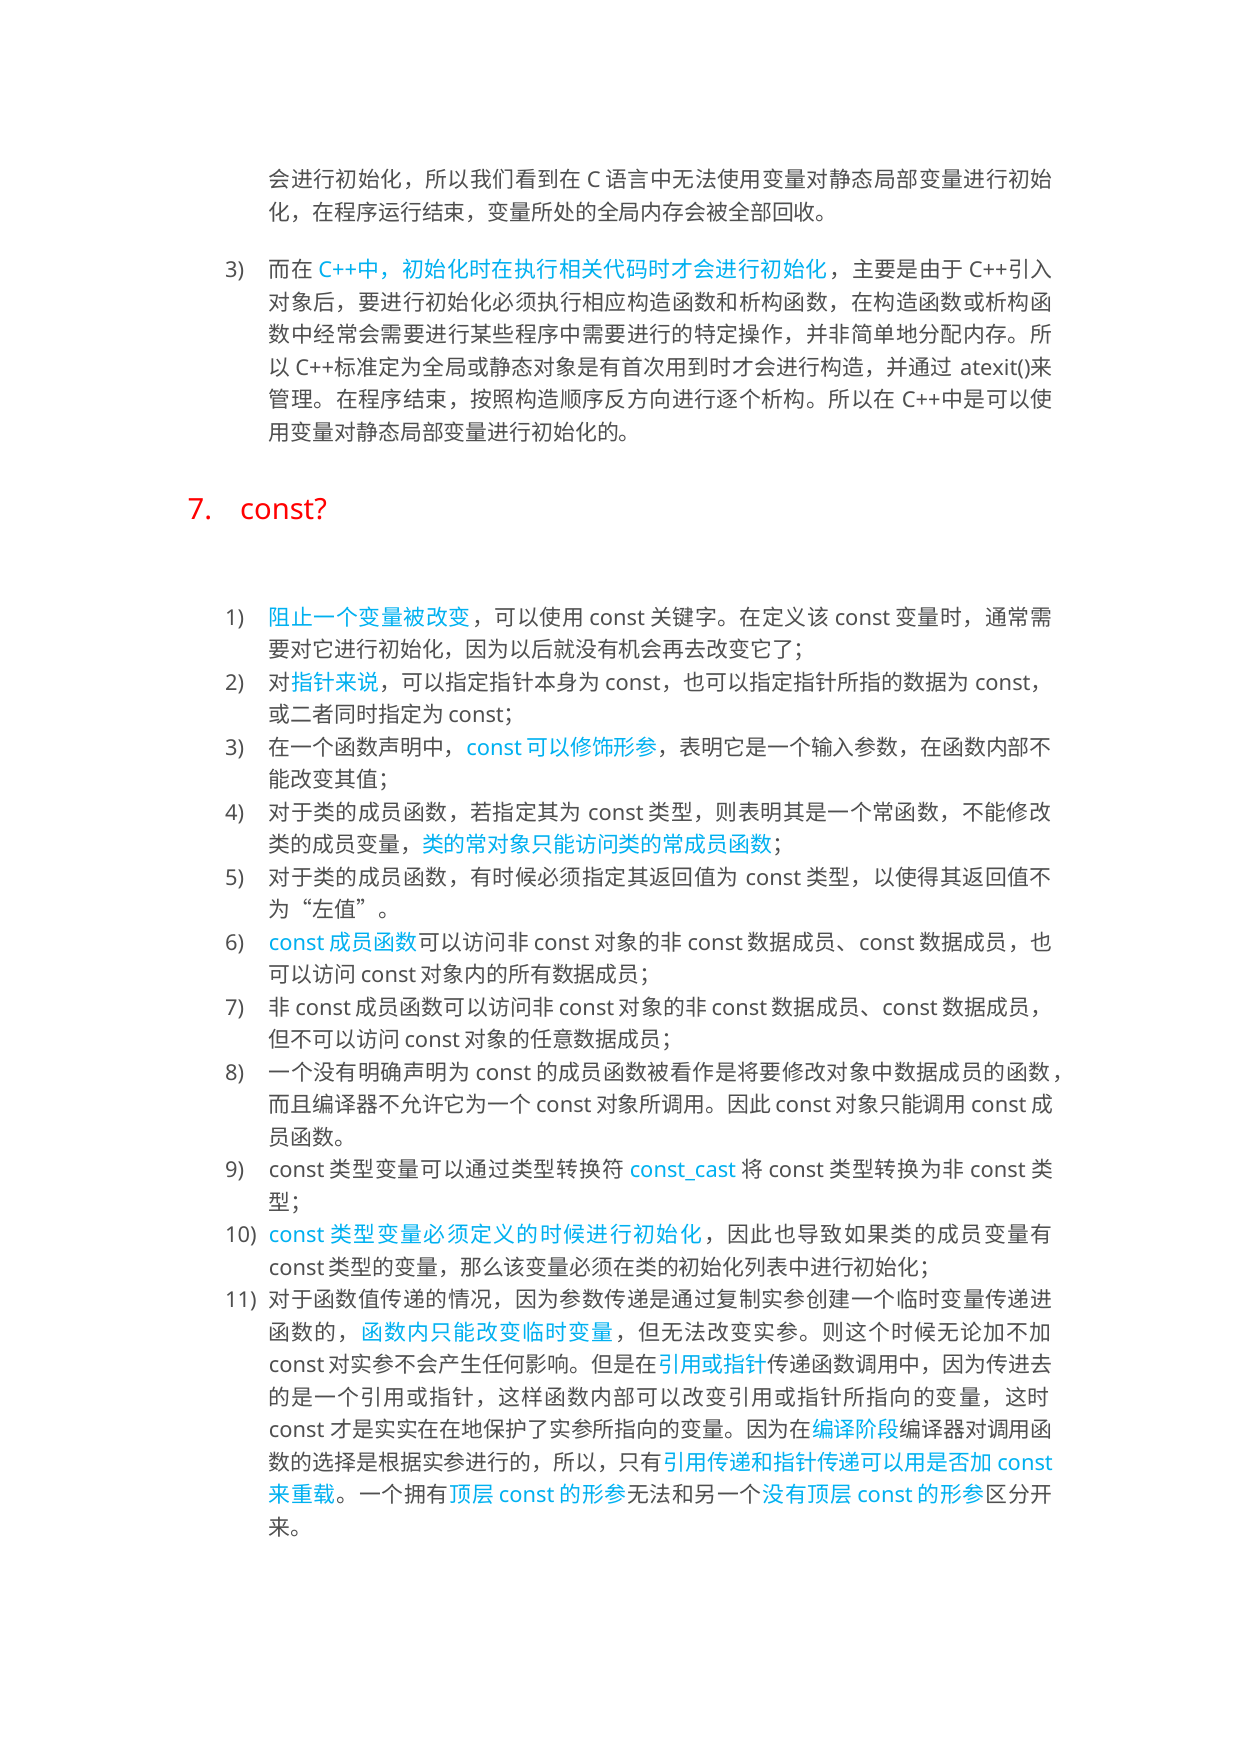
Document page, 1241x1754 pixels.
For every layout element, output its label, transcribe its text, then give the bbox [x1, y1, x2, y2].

list const类型变量可以通过类型转换符const_cast将const类型转换为非const类型； [225, 1152, 1053, 1217]
list 对指针来说，可以指定指针本身为const，也可以指定指针所指的数据为const，或二者同时指定为const； [225, 664, 1053, 729]
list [225, 162, 1053, 227]
subtitle const? [187, 474, 1053, 539]
list 阻止一个变量被改变，可以使用const关键字。在定义该const变量时，通常需要对它进行初始化，因为以后就没有机会再去改变它了； [225, 599, 1053, 664]
list 对于函数值传递的情况，因为参数传递是通过复制实参创建一个临时变量传递进函数的，函数内只能改变临时变量，但无法改变实参。则这个时候无论加不加const对实参不会产生任何影响。但是在引用或指针传递函数调用中，因为传进去的是一个引用或指针，这样函数内部可以改变引用或指针所指向的变量，这时const 才是实实在在地保护了实参所指向的变量。因为在编译阶段编译器对调用函数的选择是根据实参进行的，所以，只有引用传递和指针传递可以用是否加const来重载。一个拥有顶层const的形参无法和另一个没有顶层const的形参区分开来。 [225, 1282, 1053, 1542]
list 而在C++中，初始化时在执行相关代码时才会进行初始化，主要是由于C++引入对象后，要进行初始化必须执行相应构造函数和析构函数，在构造函数或析构函数中经常会需要进行某些程序中需要进行的特定操作，并非简单地分配内存。所以C++标准定为全局或静态对象是有首次用到时才会进行构造，并通过atexit()来管理。在程序结束，按照构造顺序反方向进行逐个析构。所以在C++中是可以使用变量对静态局部变量进行初始化的。 [225, 252, 1053, 447]
list 在一个函数声明中，const可以修饰形参，表明它是一个输入参数，在函数内部不能改变其值； [225, 729, 1053, 794]
picture [955, 1459, 963, 1465]
list 一个没有明确声明为const的成员函数被看作是将要修改对象中数据成员的函数，而且编译器不允许它为一个const对象所调用。因此const对象只能调用const成员函数。 [225, 1054, 1053, 1152]
list 非const成员函数可以访问非const对象的非const数据成员、const数据成员，但不可以访问const对象的任意数据成员； [225, 989, 1053, 1054]
list const成员函数可以访问非const对象的非const数据成员、const数据成员，也可以访问const对象内的所有数据成员； [225, 924, 1053, 989]
list 对于类的成员函数，有时候必须指定其返回值为const类型，以使得其返回值不为“左值”。 [225, 859, 1053, 924]
list const类型变量必须定义的时候进行初始化，因此也导致如果类的成员变量有const类型的变量，那么该变量必须在类的初始化列表中进行初始化； [225, 1217, 1053, 1282]
list 对于类的成员函数，若指定其为const类型，则表明其是一个常函数，不能修改类的成员变量，类的常对象只能访问类的常成员函数； [225, 794, 1053, 859]
